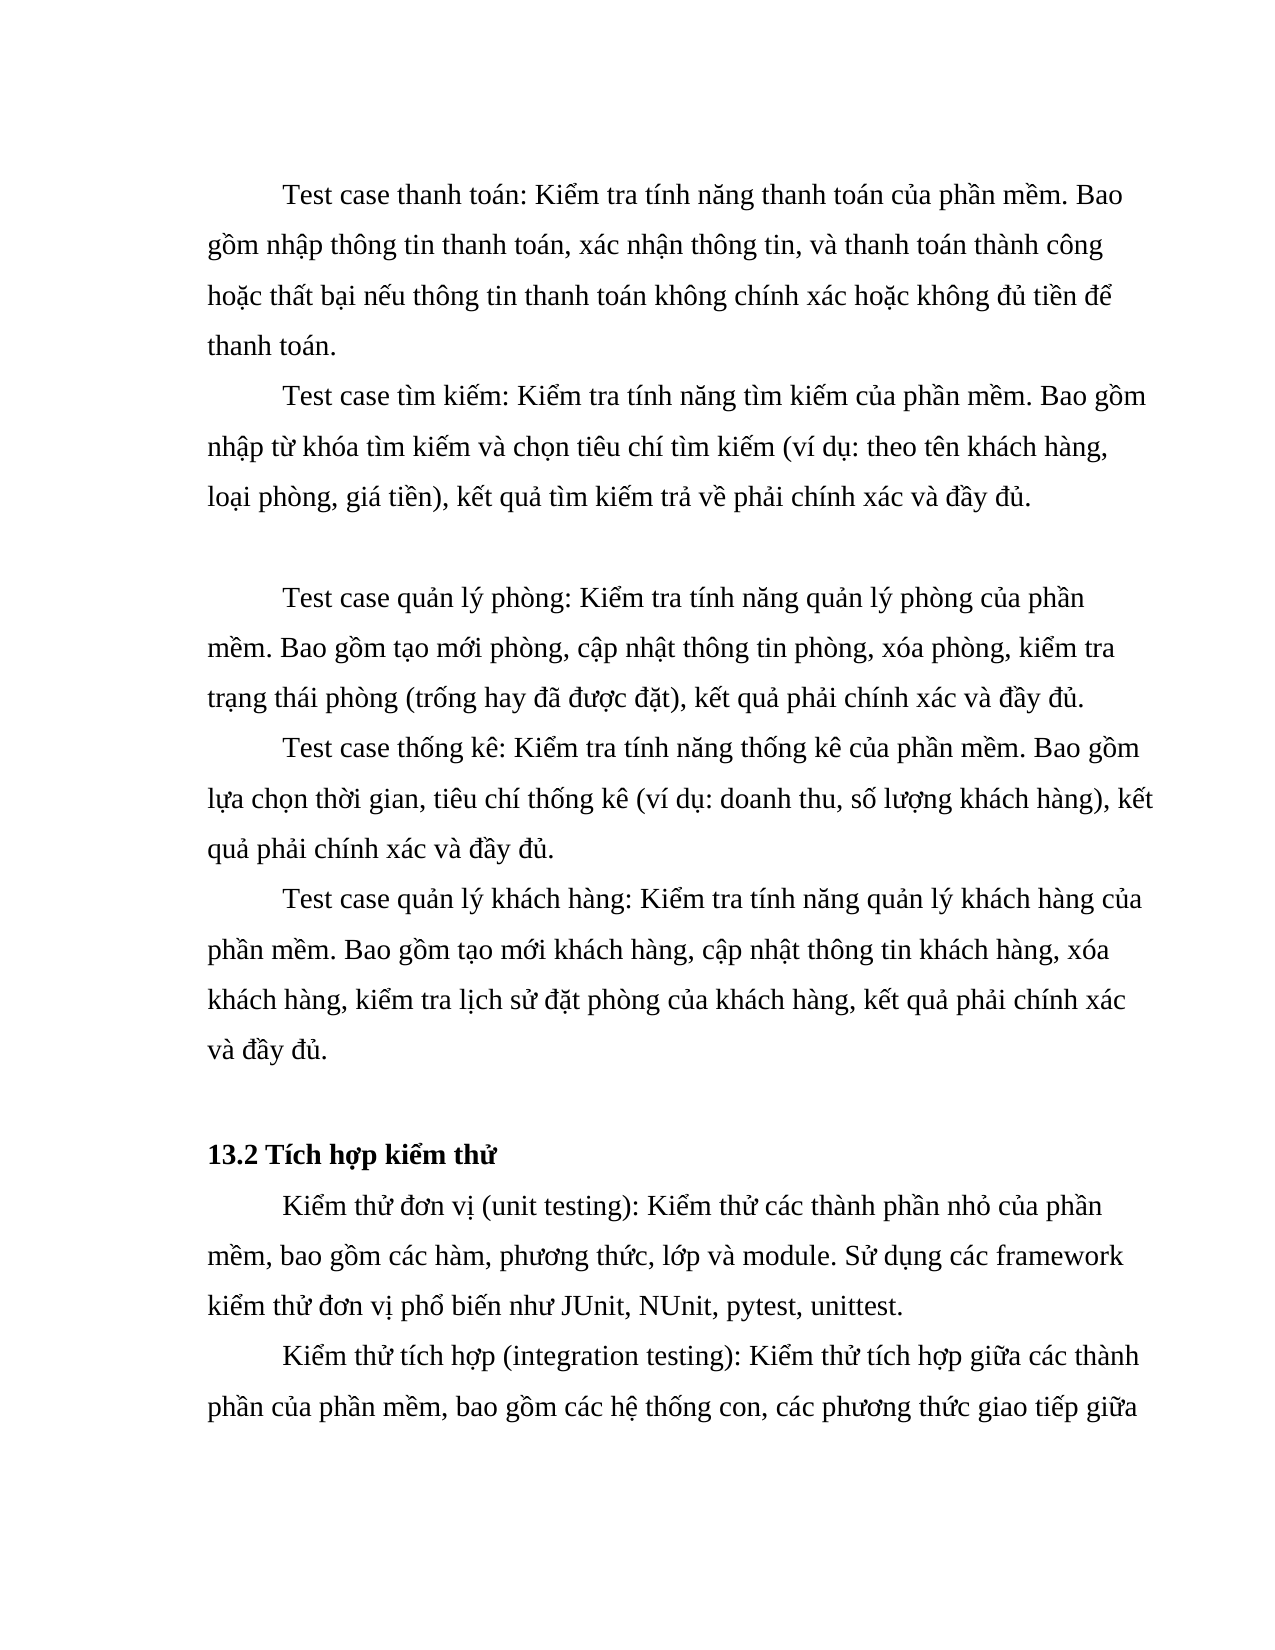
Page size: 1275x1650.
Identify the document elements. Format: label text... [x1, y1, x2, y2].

text Test case thống kê: Kiểm tra tính năng thống kê của phần mềm. Bao gồm lựa chọn thời gian, tiêu chí thống kê (ví dụ: doanh thu, số lượng khách hàng), kết quả phải chính xác và đầy đủ. [207, 731, 1157, 865]
text Test case tìm kiếm: Kiểm tra tính năng tìm kiếm của phần mềm. Bao gồm nhập từ khóa tìm kiếm và chọn tiêu chí tìm kiếm (ví dụ: theo tên khách hàng, loại phòng, giá tiền), kết quả tìm kiếm trả về phải chính xác và đầy đủ. [207, 378, 1157, 513]
text Test case thanh toán: Kiểm tra tính năng thanh toán của phần mềm. Bao gồm nhập thông tin thanh toán, xác nhận thông tin, và thanh toán thành công hoặc thất bại nếu thông tin thanh toán không chính xác hoặc không đủ tiền để thanh toán. [207, 177, 1157, 362]
text Test case quản lý phòng: Kiểm tra tính năng quản lý phòng của phần mềm. Bao gồm tạo mới phòng, cập nhật thông tin phòng, xóa phòng, kiểm tra trạng thái phòng (trống hay đã được đặt), kết quả phải chính xác và đầy đủ. [207, 580, 1157, 714]
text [207, 1338, 1157, 1422]
subtitle 13.2 Tích hợp kiểm thử [207, 1137, 1157, 1171]
text Test case quản lý khách hàng: Kiểm tra tính năng quản lý khách hàng của phần mềm. Bao gồm tạo mới khách hàng, cập nhật thông tin khách hàng, xóa khách hàng, kiểm tra lịch sử đặt phòng của khách hàng, kết quả phải chính xác và đầy đủ. [207, 882, 1157, 1066]
text Kiểm thử đơn vị (unit testing): Kiểm thử các thành phần nhỏ của phần mềm, bao gồm các hàm, phương thức, lớp và module. Sử dụng các framework kiểm thử đơn vị phổ biến như JUnit, NUnit, pytest, unittest. [207, 1188, 1157, 1322]
